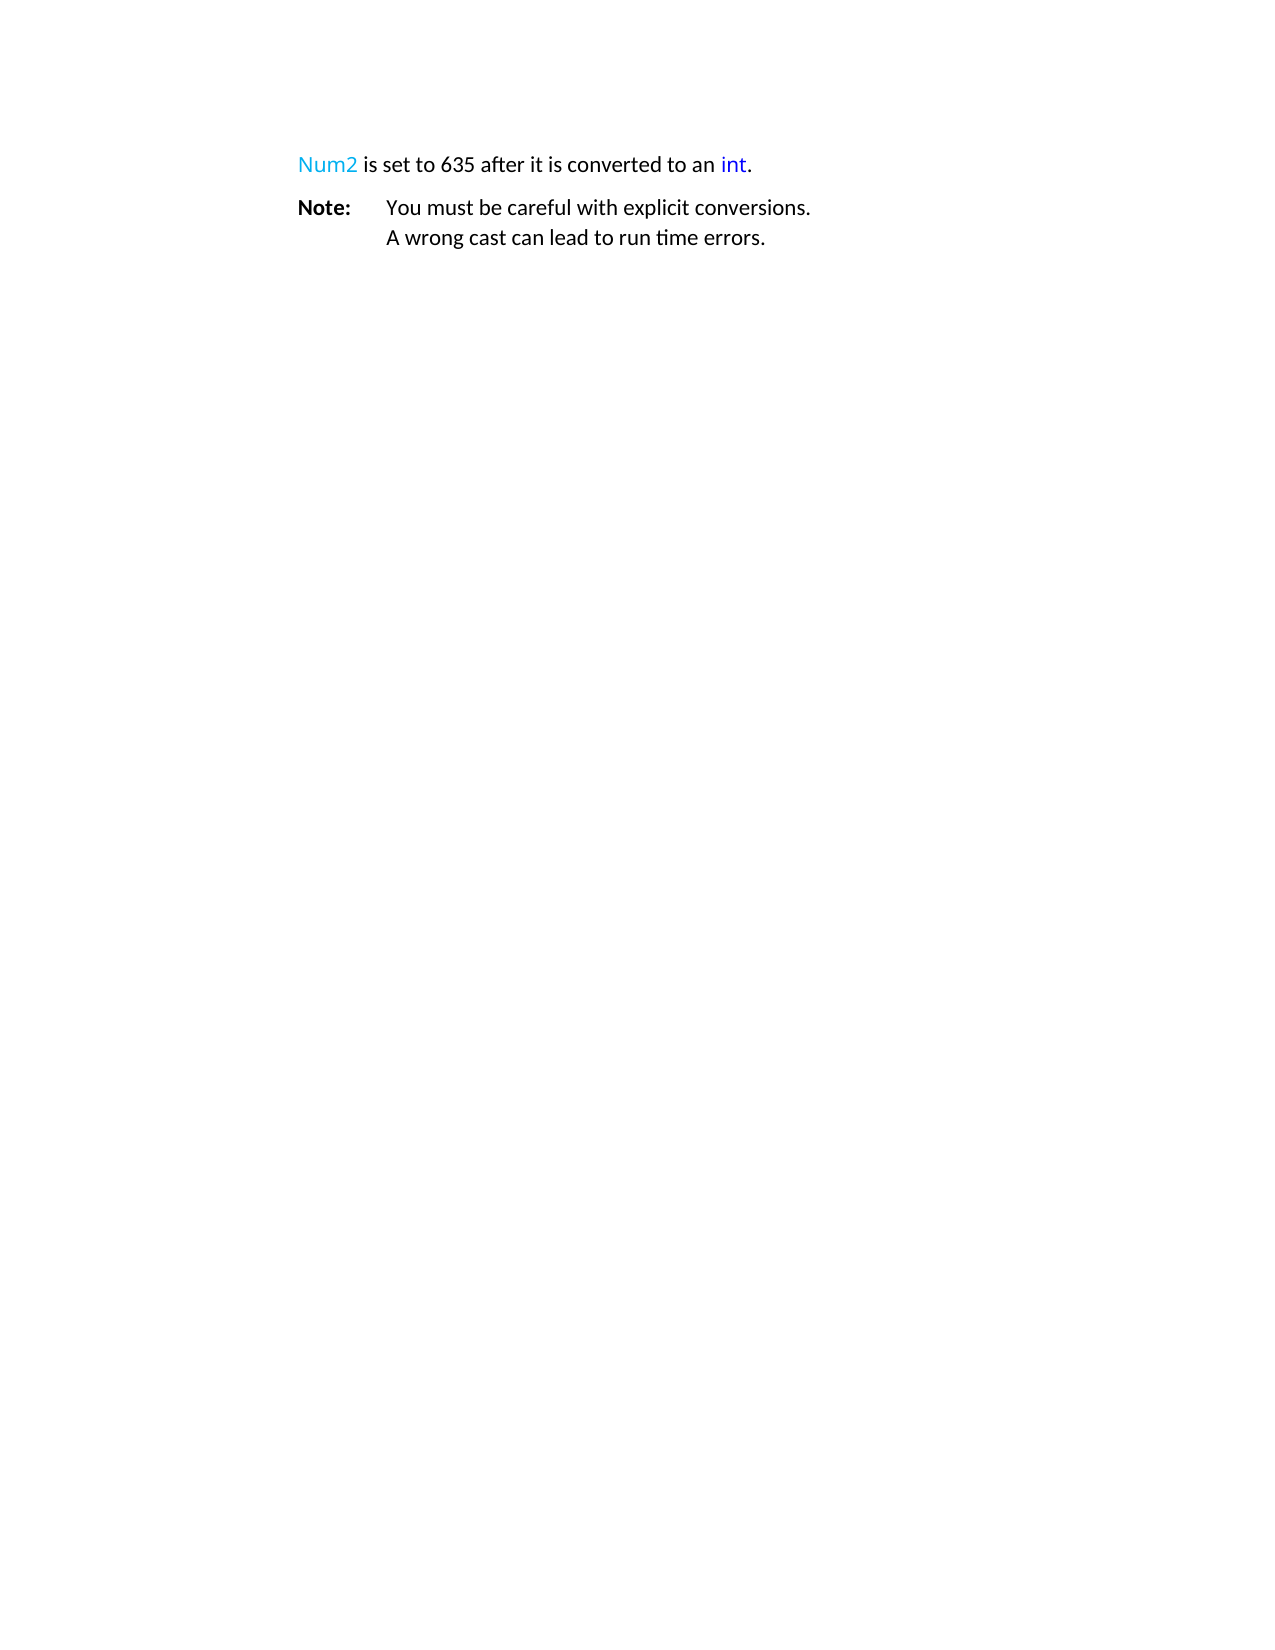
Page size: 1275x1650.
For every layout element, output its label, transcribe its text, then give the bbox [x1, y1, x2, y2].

text Note: You must be careful with explicit conversions. A wrong cast can lead to run time errors. [298, 193, 829, 251]
text Num2 is set to 635 after it is converted to an int. [298, 150, 1137, 178]
